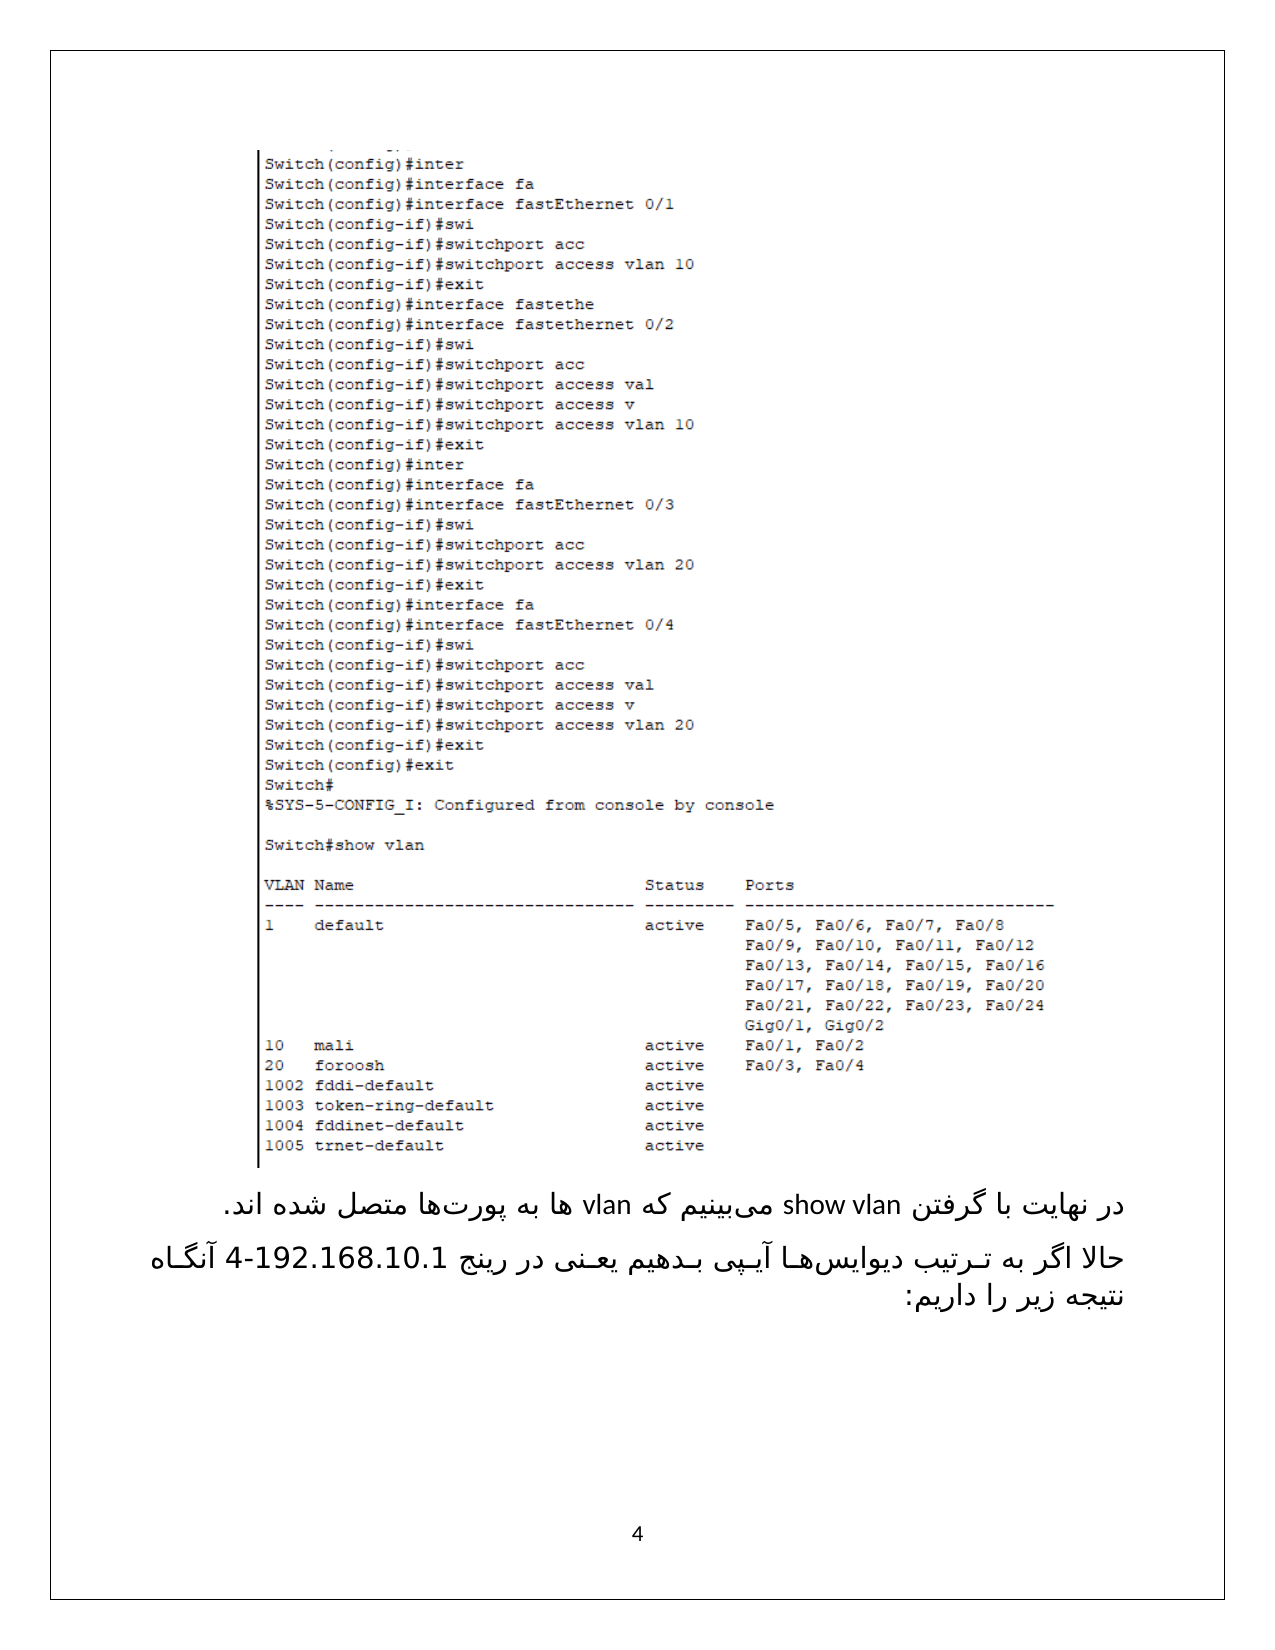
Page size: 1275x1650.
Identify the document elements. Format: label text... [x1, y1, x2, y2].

text حالا اگر به ترتیب دیوایس‌ها آیپی بدهیم یعنی در رینج 192.168.10.1-4 آنگاه نتیجه زیر را داریم: [150, 1242, 1125, 1312]
text در نهایت با گرفتن show vlan می‌بینیم که vlan ها به پورت‌ها متصل شده اند. [150, 1186, 1125, 1222]
picture [257, 150, 1125, 1168]
